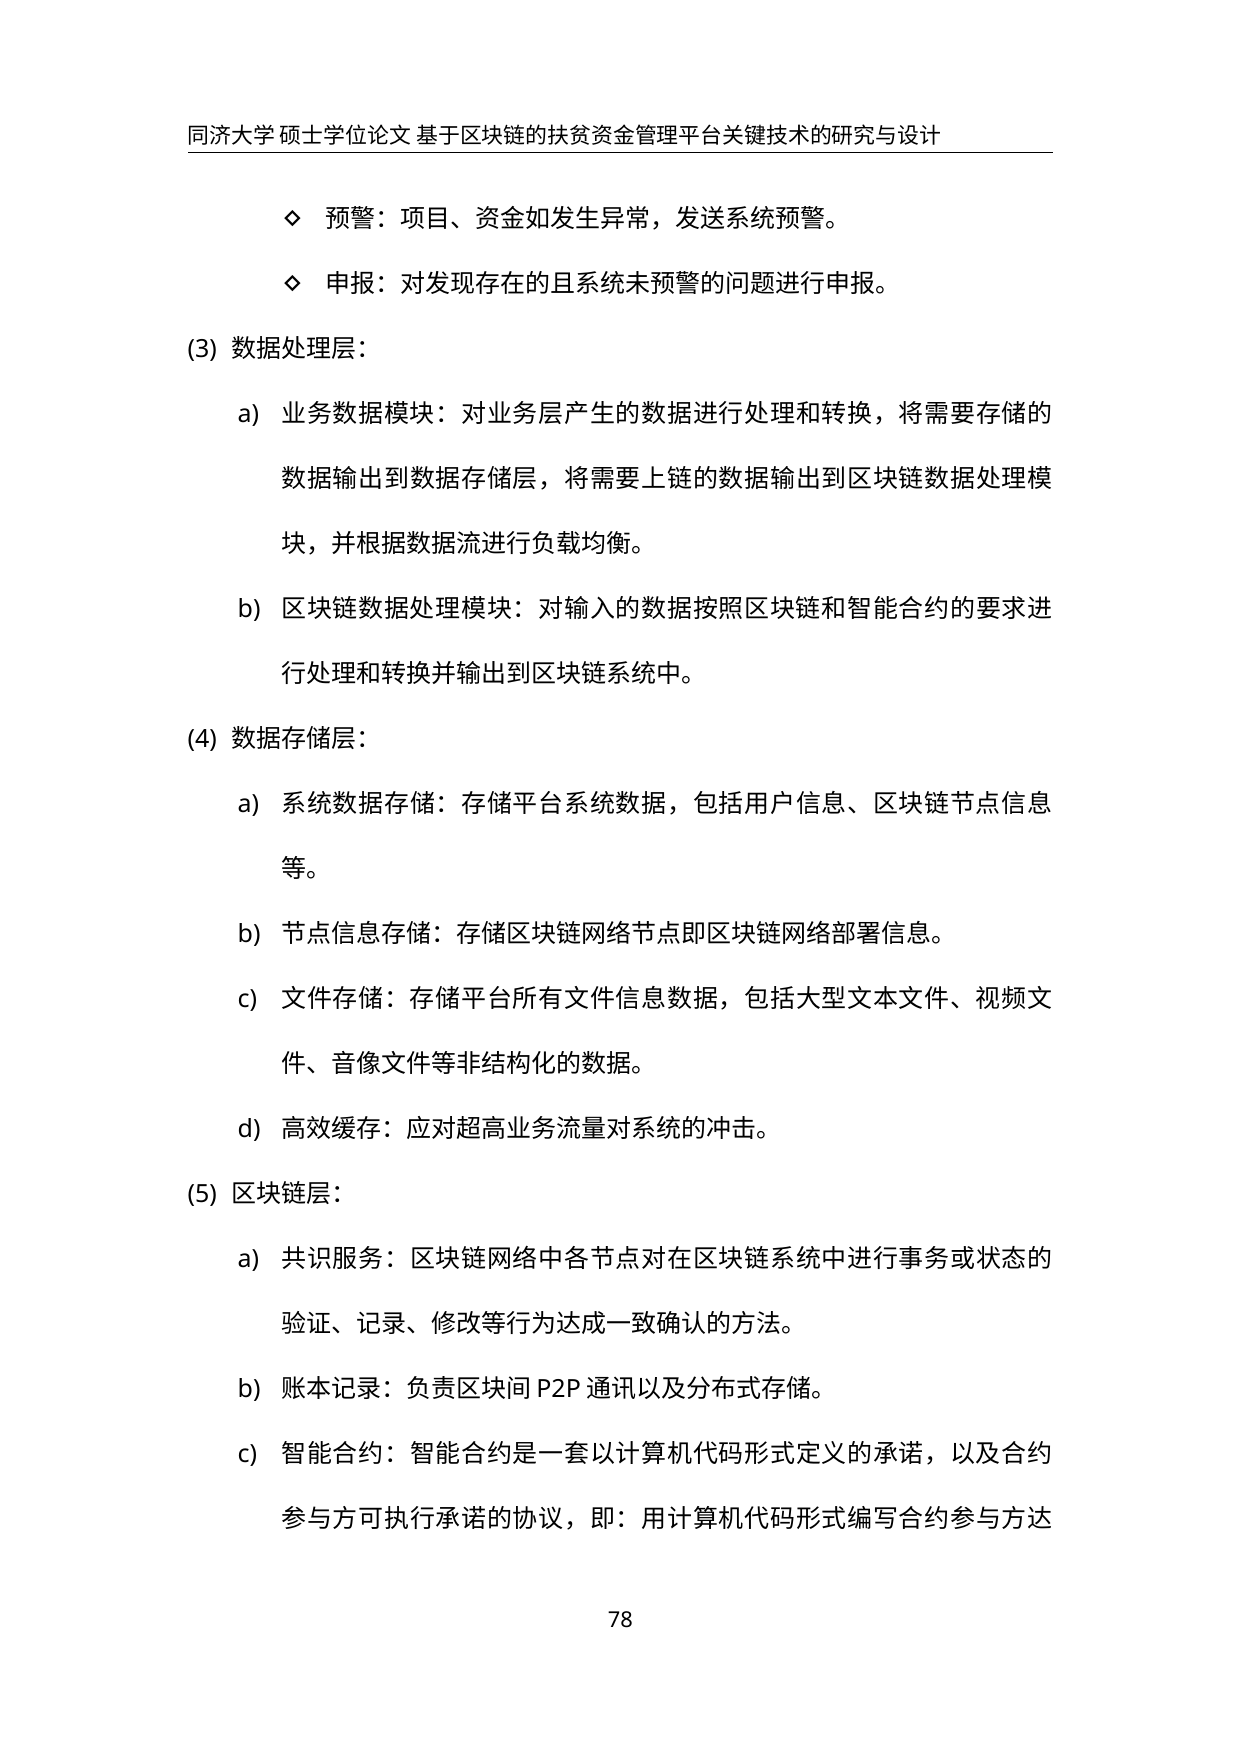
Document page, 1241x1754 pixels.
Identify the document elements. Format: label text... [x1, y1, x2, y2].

list 区块链层： [187, 1159, 1053, 1224]
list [237, 1419, 1053, 1549]
list 数据处理层： [187, 314, 1053, 379]
list 系统数据存储：存储平台系统数据，包括用户信息、区块链节点信息等。 [237, 769, 1053, 899]
list 共识服务：区块链网络中各节点对在区块链系统中进行事务或状态的验证、记录、修改等行为达成一致确认的方法。 [237, 1224, 1053, 1354]
list 高效缓存：应对超高业务流量对系统的冲击。 [237, 1094, 1053, 1159]
list 区块链数据处理模块：对输入的数据按照区块链和智能合约的要求进行处理和转换并输出到区块链系统中。 [237, 574, 1053, 704]
list 业务数据模块：对业务层产生的数据进行处理和转换，将需要存储的数据输出到数据存储层，将需要上链的数据输出到区块链数据处理模块，并根据数据流进行负载均衡。 [237, 379, 1053, 574]
list 预警：项目、资金如发生异常，发送系统预警。 [281, 184, 1053, 249]
list 申报：对发现存在的且系统未预警的问题进行申报。 [281, 249, 1053, 314]
list 账本记录：负责区块间P2P通讯以及分布式存储。 [237, 1354, 1053, 1419]
list 节点信息存储：存储区块链网络节点即区块链网络部署信息。 [237, 899, 1053, 964]
list 数据存储层： [187, 704, 1053, 769]
list 文件存储：存储平台所有文件信息数据，包括大型文本文件、视频文件、音像文件等非结构化的数据。 [237, 964, 1053, 1094]
